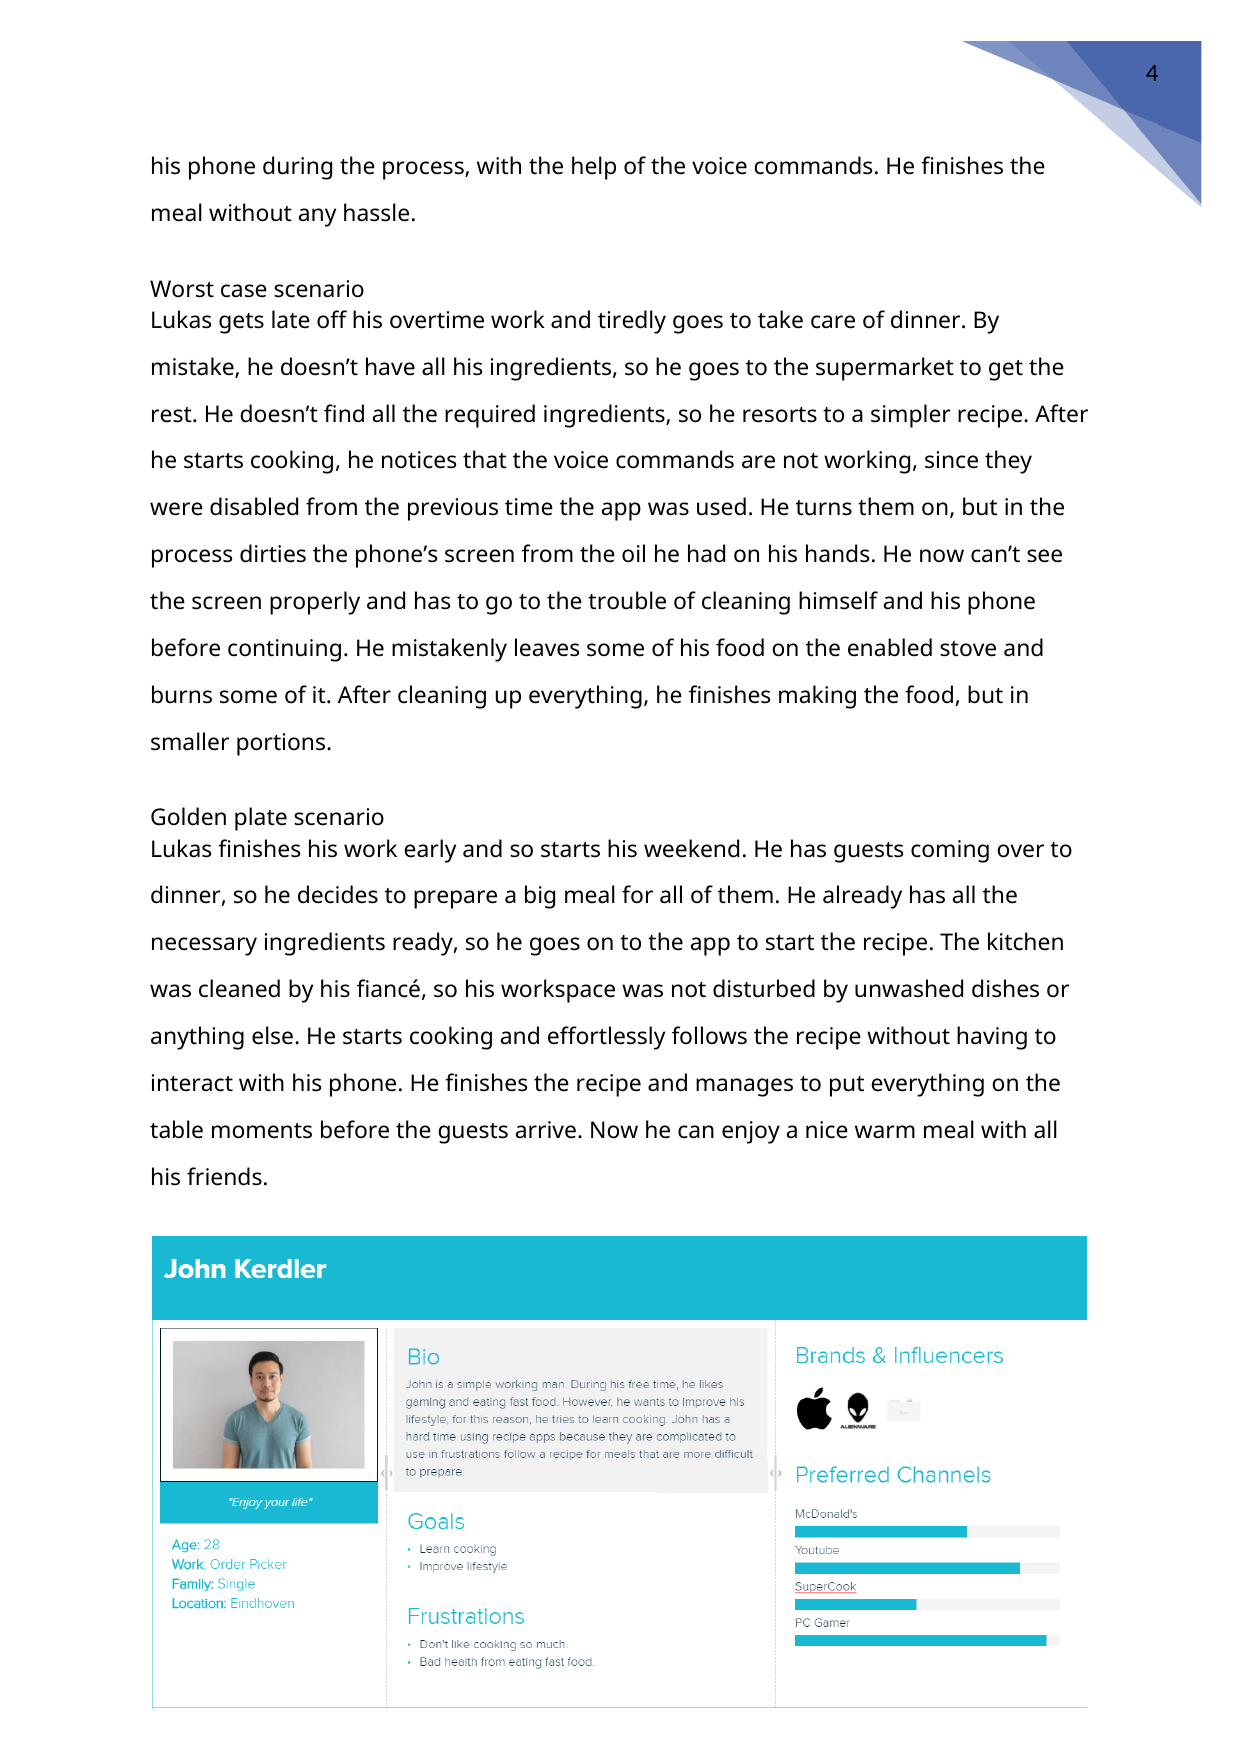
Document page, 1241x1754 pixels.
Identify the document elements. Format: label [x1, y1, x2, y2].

picture [962, 41, 1202, 207]
picture [150, 1236, 1087, 1715]
